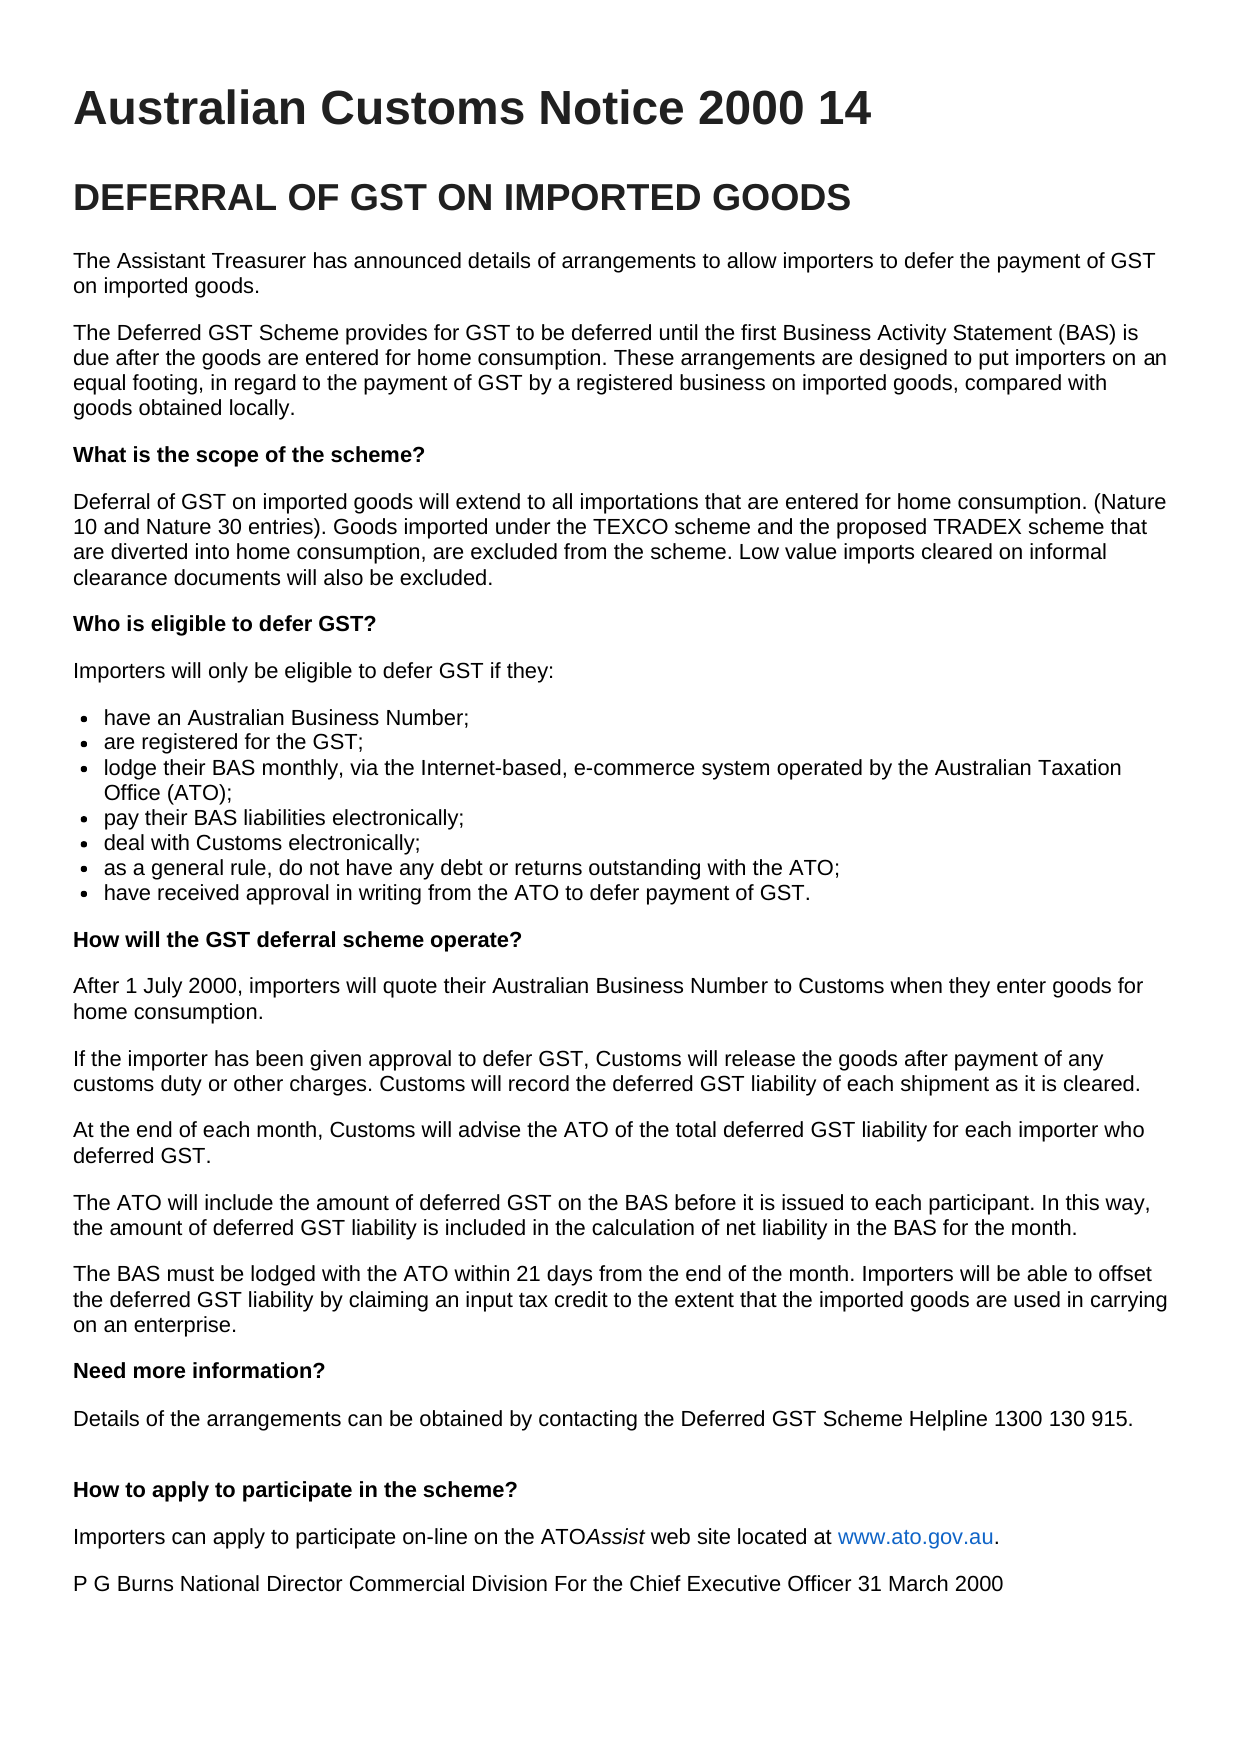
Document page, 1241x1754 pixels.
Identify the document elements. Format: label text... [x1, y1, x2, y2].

subtitle How will the GST deferral scheme operate? [73, 926, 1180, 952]
text lodge their BAS monthly, via the Internet-based, e-commerce system operated by the Australian Taxation Office (ATO); [103, 755, 1170, 805]
title Australian Customs Notice 2000 14 [73, 79, 1180, 134]
text At the end of each month, Customs will advise the ATO of the total deferred GST liability for each importer who deferred GST. [73, 1117, 1180, 1168]
subtitle What is the scope of the scheme? [73, 442, 1180, 467]
text DEFERRAL OF GST ON IMPORTED GOODS [73, 175, 1180, 218]
subtitle How to apply to participate in the scheme? [73, 1477, 1180, 1502]
subtitle Need more information? [73, 1358, 1180, 1384]
text After 1 July 2000, importers will quote their Australian Business Number to Customs when they enter goods for home consumption. [73, 973, 1147, 1024]
subtitle Who is eligible to defer GST? [73, 611, 1180, 636]
text Deferral of GST on imported goods will extend to all importations that are entered for home consumption. (Nature 10 and Nature 30 entries). Goods imported under the TEXCO scheme and the proposed TRADEX scheme that are diverted into home consumption, are excluded from the scheme. Low value imports cleared on informal clearance documents will also be excluded. [73, 489, 1170, 589]
text pay their BAS liabilities electronically; deal with Customs electronically; [103, 805, 467, 855]
text The Assistant Treasurer has announced details of arrangements to allow importers to defer the payment of GST on imported goods. [73, 248, 1170, 298]
text as a general rule, do not have any debt or returns outstanding with the ATO; have received approval in writing from the ATO to defer payment of GST. [103, 855, 886, 905]
text If the importer has been given approval to defer GST, Customs will release the goods after payment of any customs duty or other charges. Customs will record the deferred GST liability of each shipment as it is cleared. [73, 1045, 1144, 1096]
text Details of the arrangements can be obtained by contacting the Deferred GST Scheme Helpline 1300 130 915. [73, 1405, 1180, 1431]
text The Deferred GST Scheme provides for GST to be deferred until the first Business Activity Statement (BAS) is due after the goods are entered for home consumption. These arrangements are designed to put importers on an equal footing, in regard to the payment of GST by a registered business on imported goods, compared with goods obtained locally. [73, 320, 1168, 421]
text are registered for the GST; [103, 730, 1180, 755]
text The ATO will include the amount of deferred GST on the BAS before it is issued to each participant. In this way, the amount of deferred GST liability is included in the calculation of net liability in the BAS for the month. [73, 1189, 1180, 1240]
text Importers will only be eligible to defer GST if they: have an Australian Business Number; [73, 636, 557, 730]
text The BAS must be lodged with the ATO within 21 days from the end of the month. Importers will be able to offset the deferred GST liability by claiming an input tax credit to the extent that the imported goods are used in carrying on an enterprise. [73, 1261, 1171, 1337]
text Importers can apply to participate on-line on the ATOAssist web site located at www.ato.gov.au. P G Burns National Director Commercial Division For the Chief Executive Officer 31 March 2000 [73, 1524, 1013, 1596]
